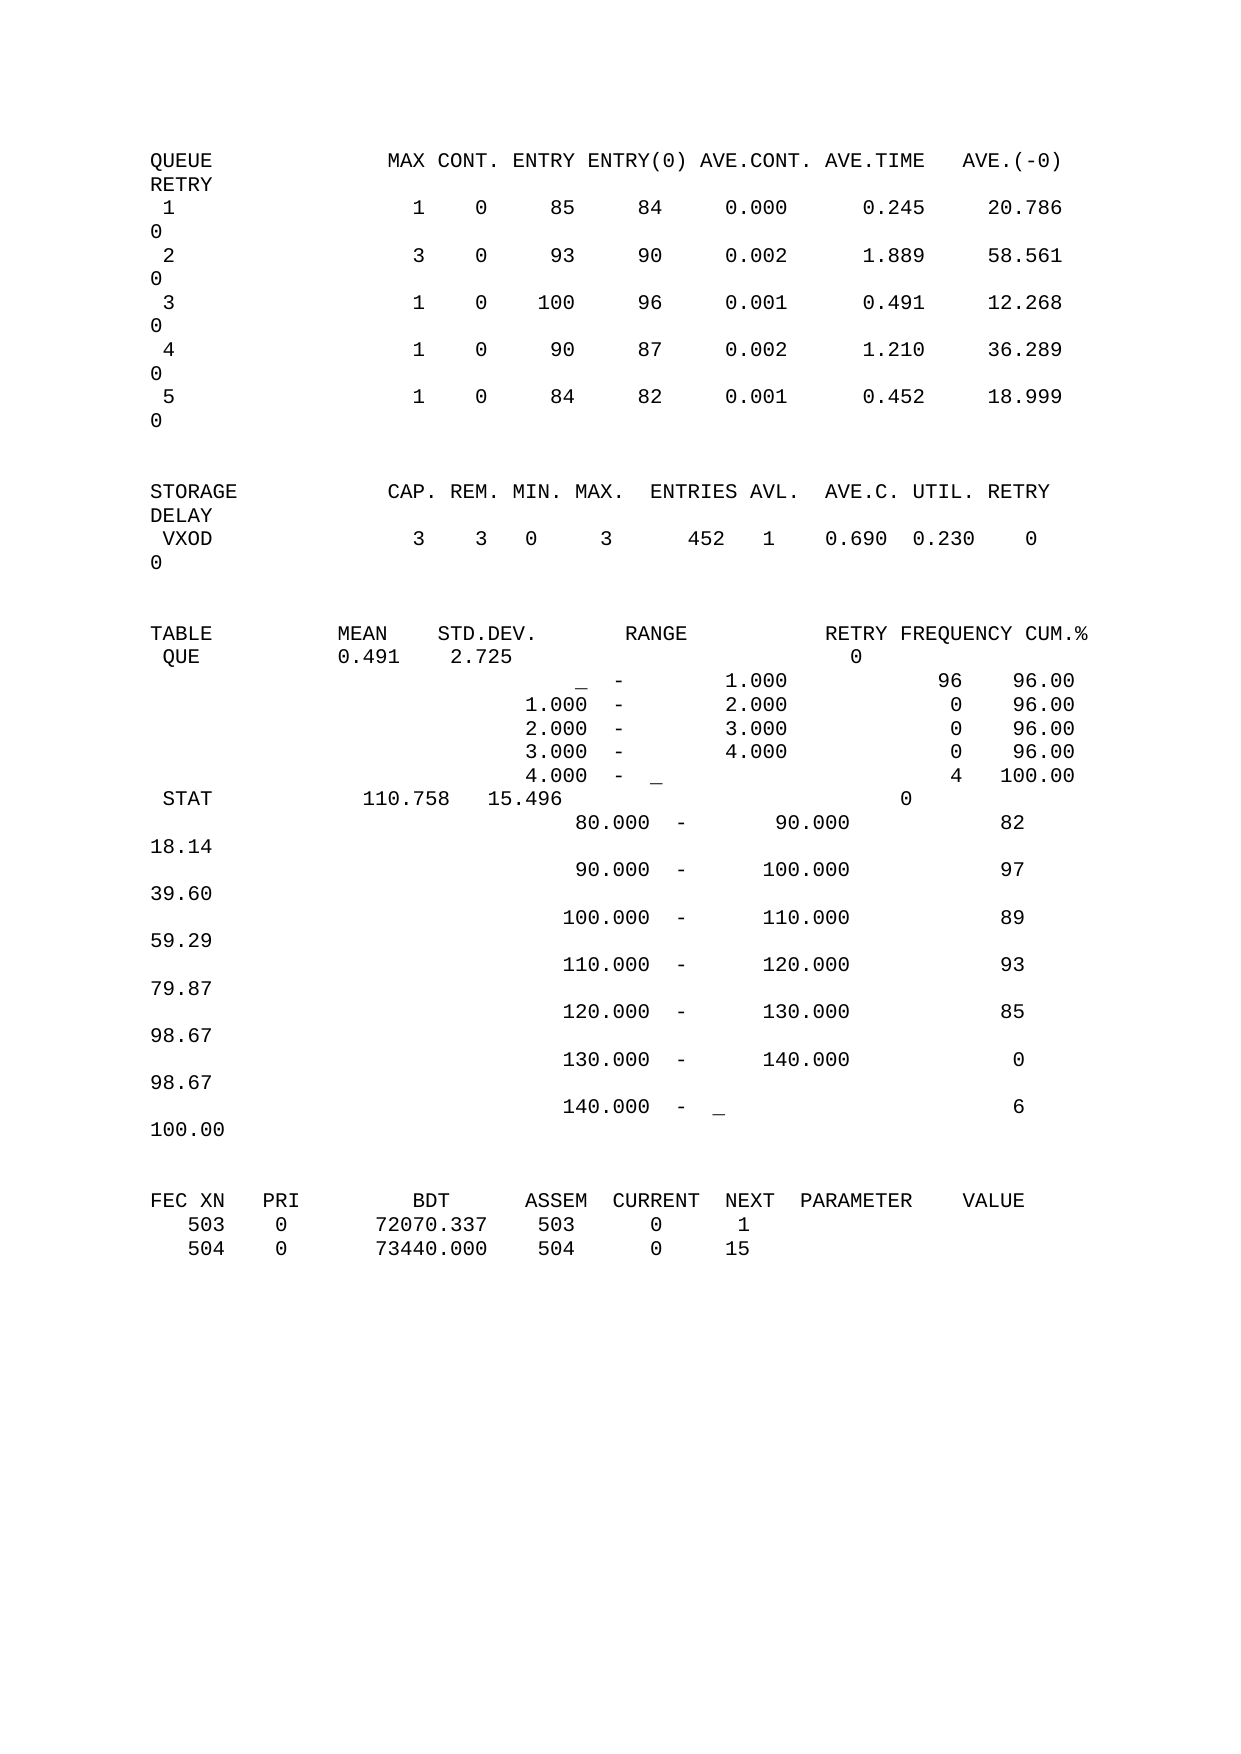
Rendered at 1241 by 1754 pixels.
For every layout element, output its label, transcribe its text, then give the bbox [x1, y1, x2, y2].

text 1.000 - 2.000 0 96.00 [150, 694, 1090, 717]
text 4.000 - _ 4 100.00 [150, 765, 1090, 788]
text QUE 0.491 2.725 0 [150, 647, 1090, 670]
text 504 0 73440.000 504 0 15 [150, 1238, 1090, 1261]
text 1 1 0 85 84 0.000 0.245 20.786 0 [150, 197, 1090, 244]
text 2.000 - 3.000 0 96.00 [150, 717, 1090, 741]
text 5 1 0 84 82 0.001 0.452 18.999 0 [150, 386, 1090, 434]
text TABLE MEAN STD.DEV. RANGE RETRY FREQUENCY CUM.% [150, 623, 1090, 647]
text 130.000 - 140.000 0 98.67 [150, 1048, 1090, 1096]
text 2 3 0 93 90 0.002 1.889 58.561 0 [150, 244, 1090, 292]
text 140.000 - _ 6 100.00 [150, 1096, 1090, 1143]
text 100.000 - 110.000 89 59.29 [150, 907, 1090, 954]
text 120.000 - 130.000 85 98.67 [150, 1001, 1090, 1048]
text STAT 110.758 15.496 0 [150, 788, 1090, 812]
text STORAGE CAP. REM. MIN. MAX. ENTRIES AVL. AVE.C. UTIL. RETRY DELAY [150, 481, 1090, 528]
text 110.000 - 120.000 93 79.87 [150, 954, 1090, 1001]
text VXOD 3 3 0 3 452 1 0.690 0.230 0 0 [150, 528, 1090, 576]
text 3 1 0 100 96 0.001 0.491 12.268 0 [150, 292, 1090, 339]
text 4 1 0 90 87 0.002 1.210 36.289 0 [150, 339, 1090, 386]
text 90.000 - 100.000 97 39.60 [150, 859, 1090, 907]
text FEC XN PRI BDT ASSEM CURRENT NEXT PARAMETER VALUE [150, 1190, 1090, 1214]
text _ - 1.000 96 96.00 [150, 670, 1090, 694]
text QUEUE MAX CONT. ENTRY ENTRY(0) AVE.CONT. AVE.TIME AVE.(-0) RETRY [150, 150, 1090, 197]
text 503 0 72070.337 503 0 1 [150, 1214, 1090, 1238]
text 80.000 - 90.000 82 18.14 [150, 812, 1090, 859]
text 3.000 - 4.000 0 96.00 [150, 741, 1090, 765]
